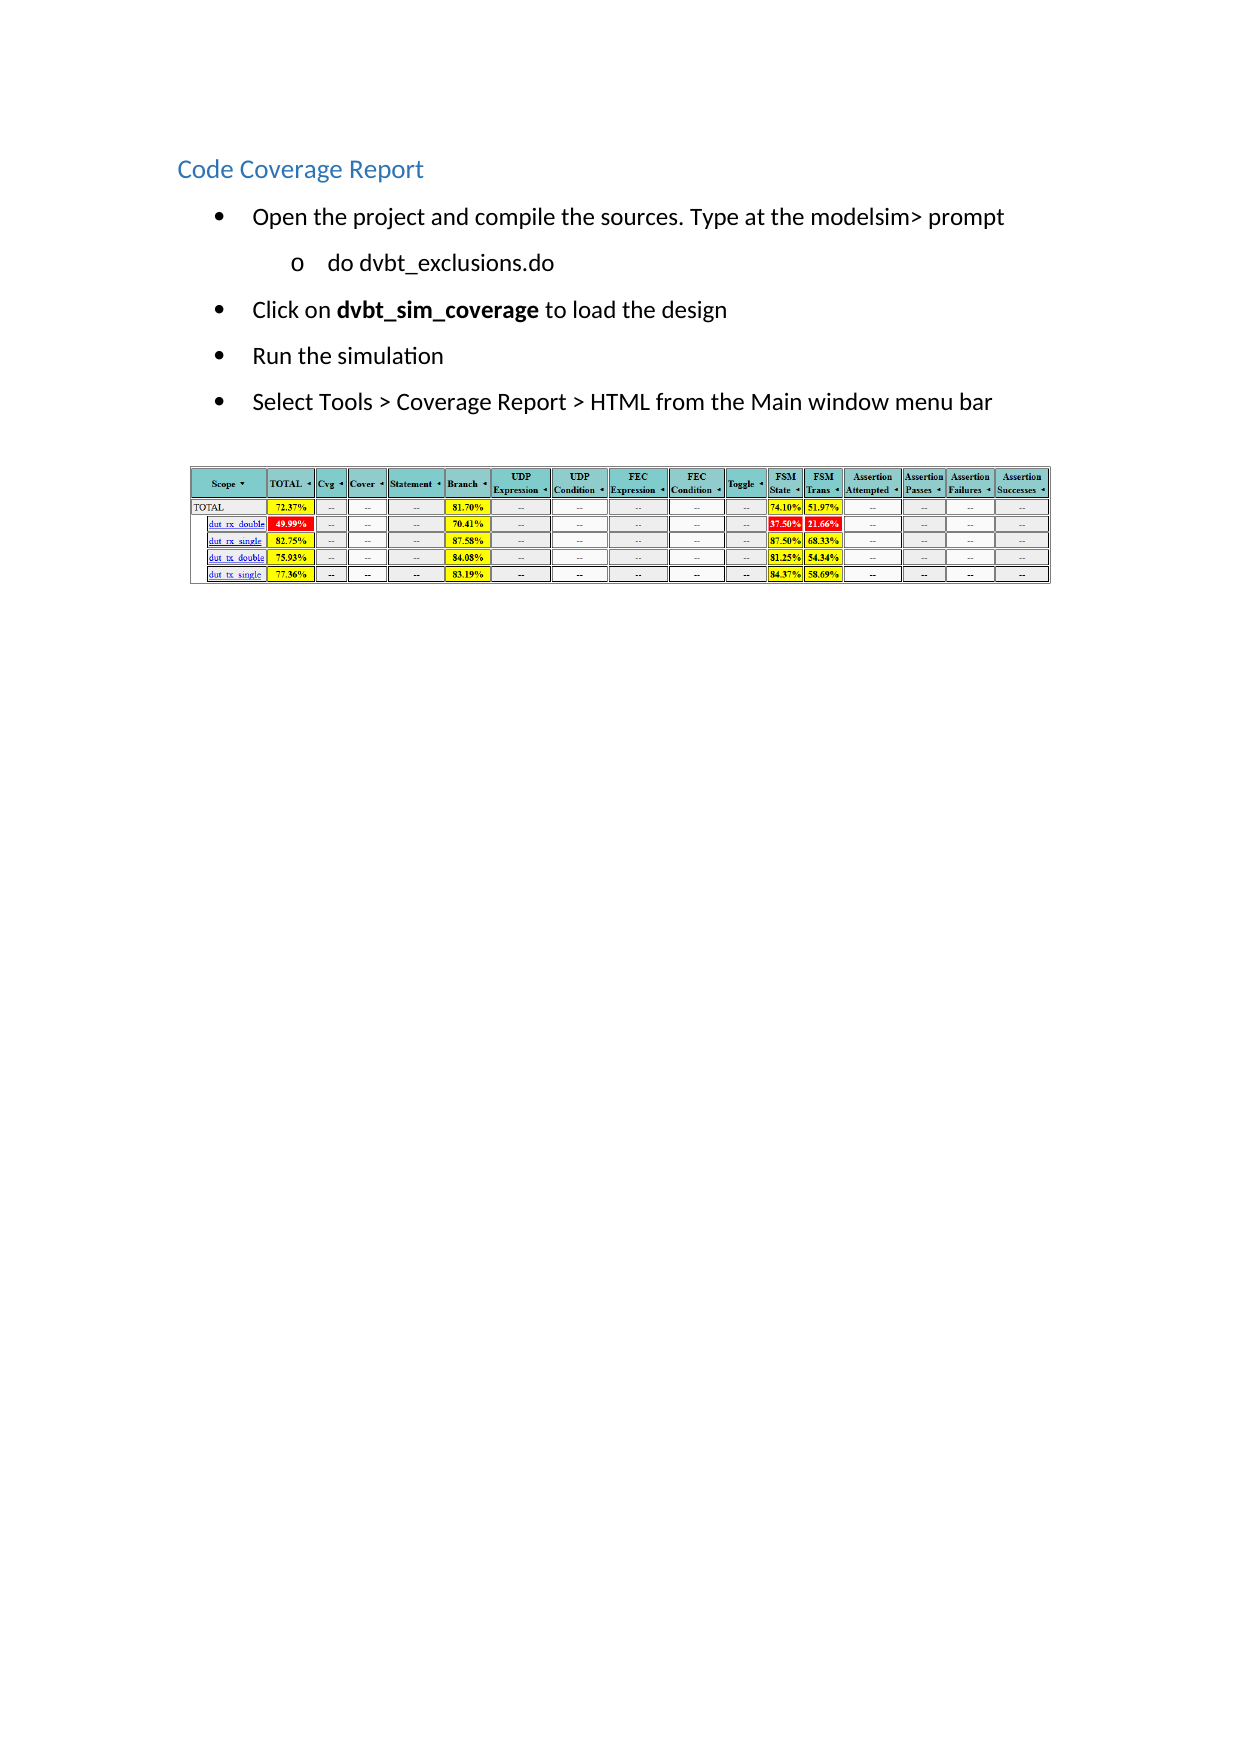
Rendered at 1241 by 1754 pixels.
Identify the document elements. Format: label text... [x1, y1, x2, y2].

list do dvbt_exclusions.do [290, 247, 1063, 279]
list Open the project and compile the sources. Type at the modelsim> prompt [215, 201, 1063, 232]
list Run the simulation [215, 340, 1063, 371]
subtitle Code Coverage Report [177, 152, 1063, 185]
list Click on dvbt_sim_coverage to load the design [215, 294, 1063, 325]
picture [177, 456, 1063, 596]
list Select Tools > Coverage Report > HTML from the Main window menu bar [215, 386, 1063, 417]
